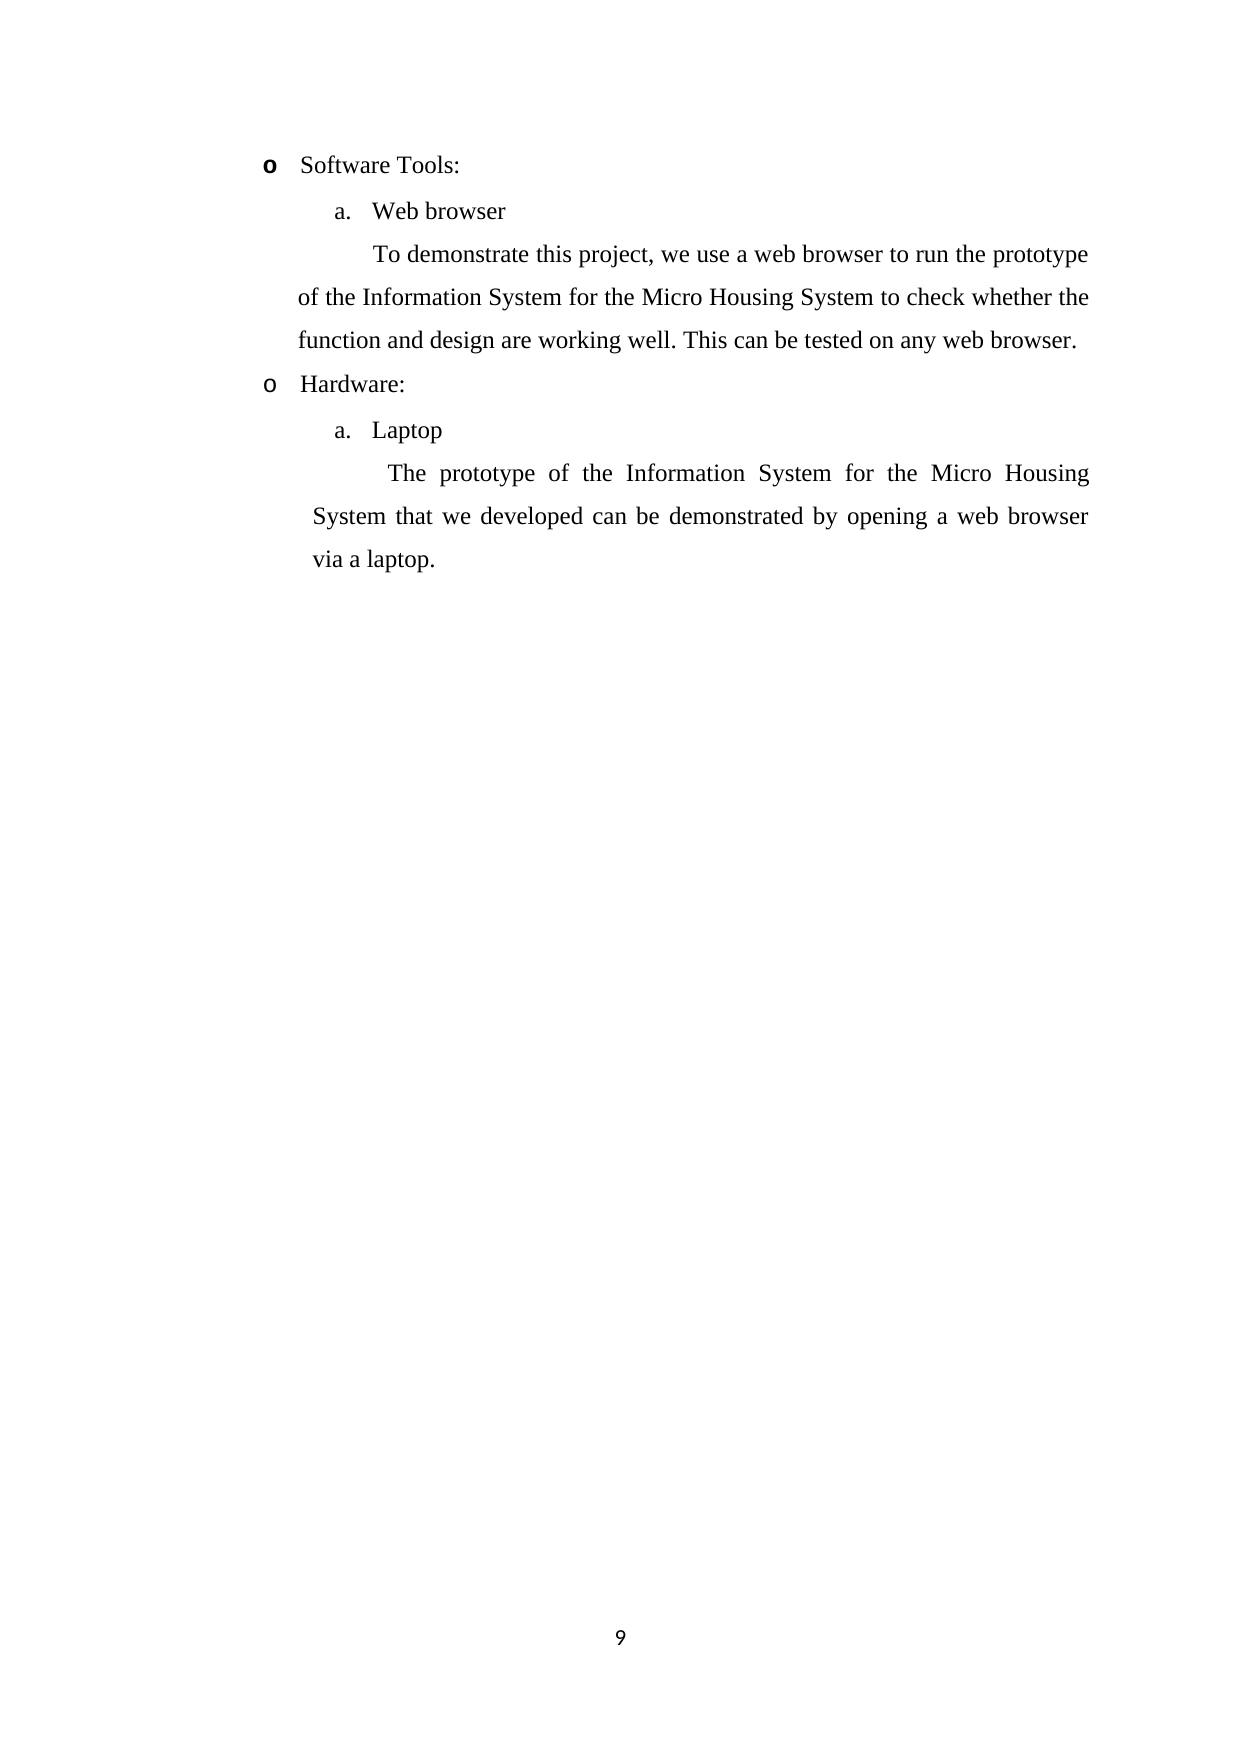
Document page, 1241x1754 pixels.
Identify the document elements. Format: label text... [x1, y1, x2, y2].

list Web browser [334, 196, 1090, 225]
list To demonstrate this project, we use a web browser to run the prototype of the Information System for the Micro Housing System to check whether the function and design are working well. This can be tested on any web browser. [298, 239, 1090, 354]
list Hardware: [262, 369, 1090, 399]
list Laptop [334, 415, 1090, 444]
list The prototype of the Information System for the Micro Housing System that we developed can be demonstrated by opening a web browser via a laptop. [312, 458, 1090, 573]
list Software Tools: [262, 150, 1090, 181]
